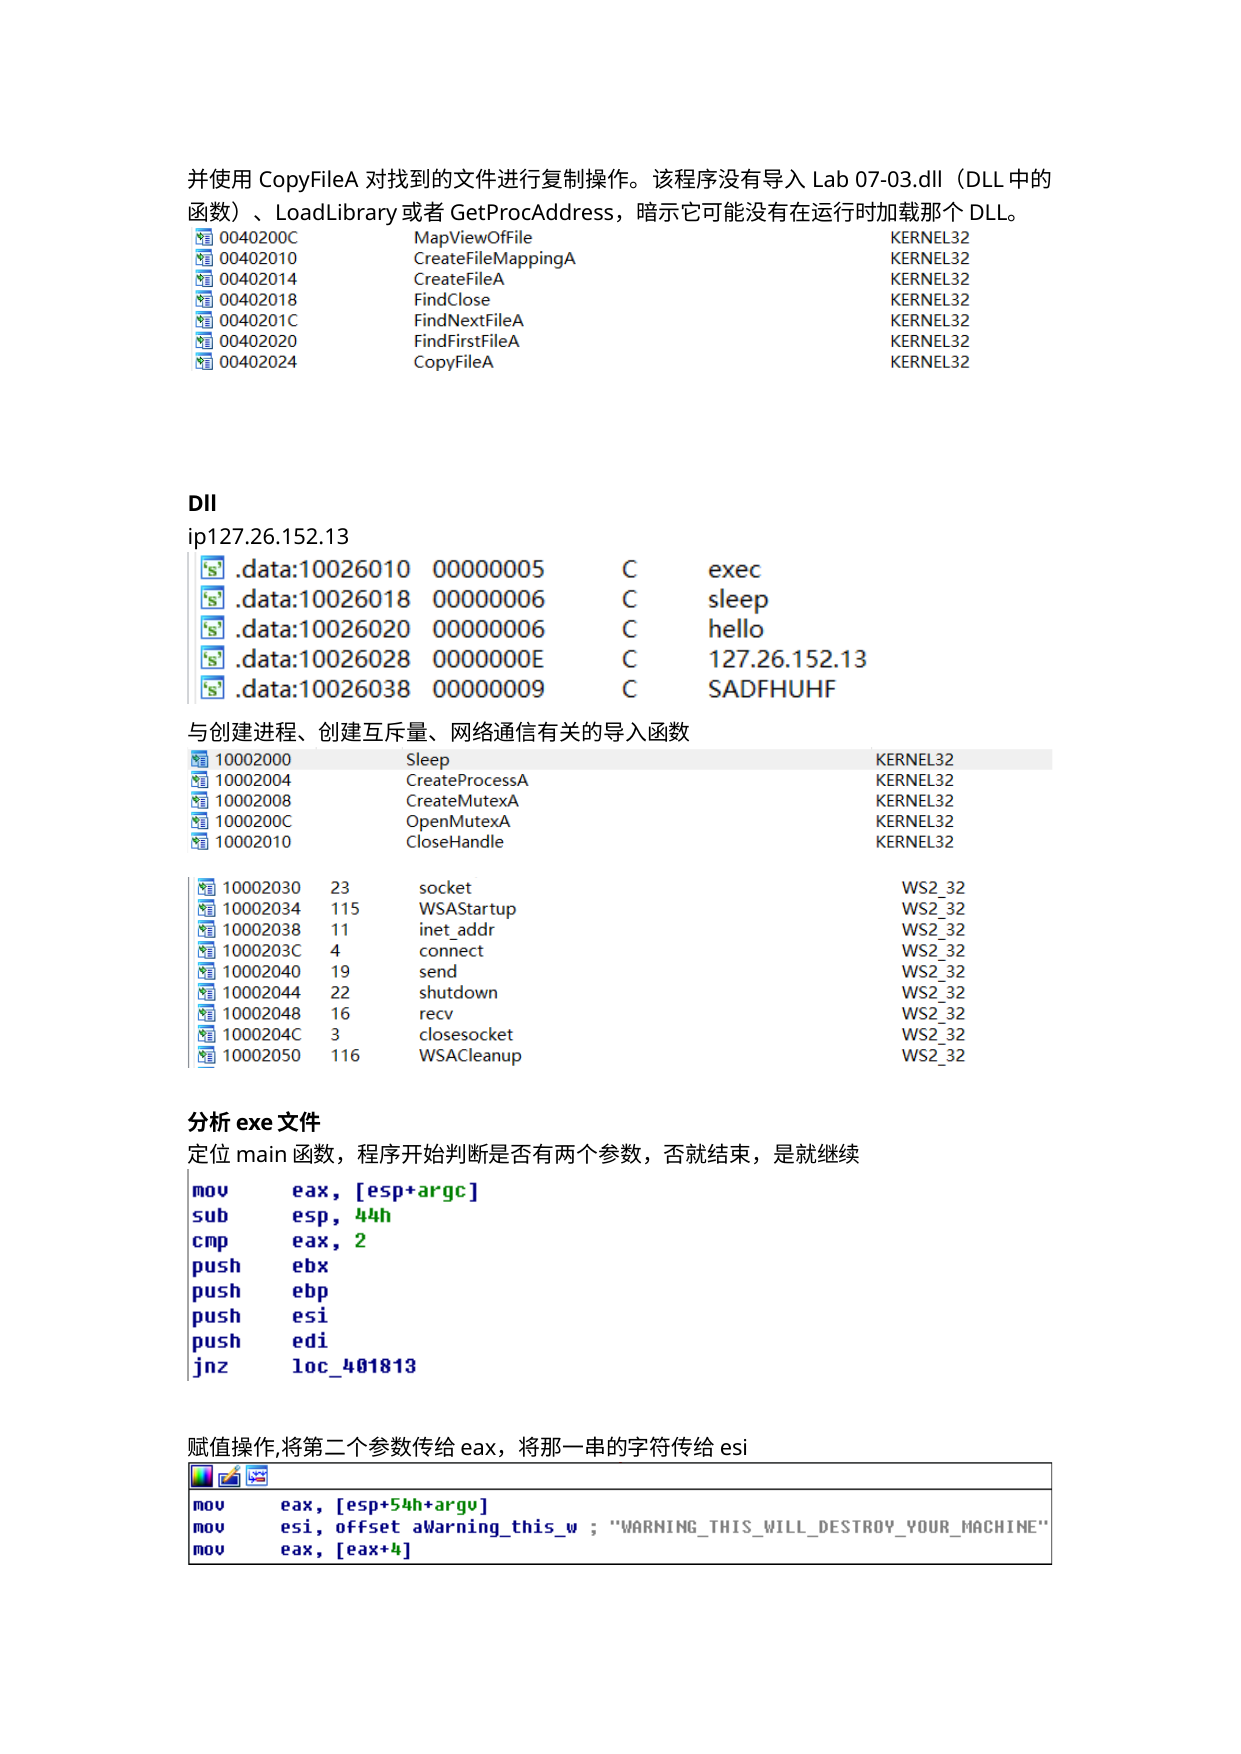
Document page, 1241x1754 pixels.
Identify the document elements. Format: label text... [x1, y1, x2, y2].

list 赋值操作,将第二个参数传给eax，将那一串的字符传给esi [187, 1429, 1053, 1462]
picture [187, 227, 1053, 371]
list ip127.26.152.13 [187, 519, 1053, 552]
list Dll [187, 487, 1053, 519]
picture [187, 1169, 1021, 1381]
picture [187, 747, 1053, 853]
picture [187, 552, 979, 704]
list 与创建进程、创建互斥量、网络通信有关的导入函数 [187, 714, 1053, 747]
picture [187, 877, 1053, 1068]
list 定位main函数，程序开始判断是否有两个参数，否就结束，是就继续 [187, 1137, 1053, 1169]
picture [187, 1462, 1053, 1565]
list 分析exe文件 [187, 1104, 1053, 1137]
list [187, 162, 1053, 227]
